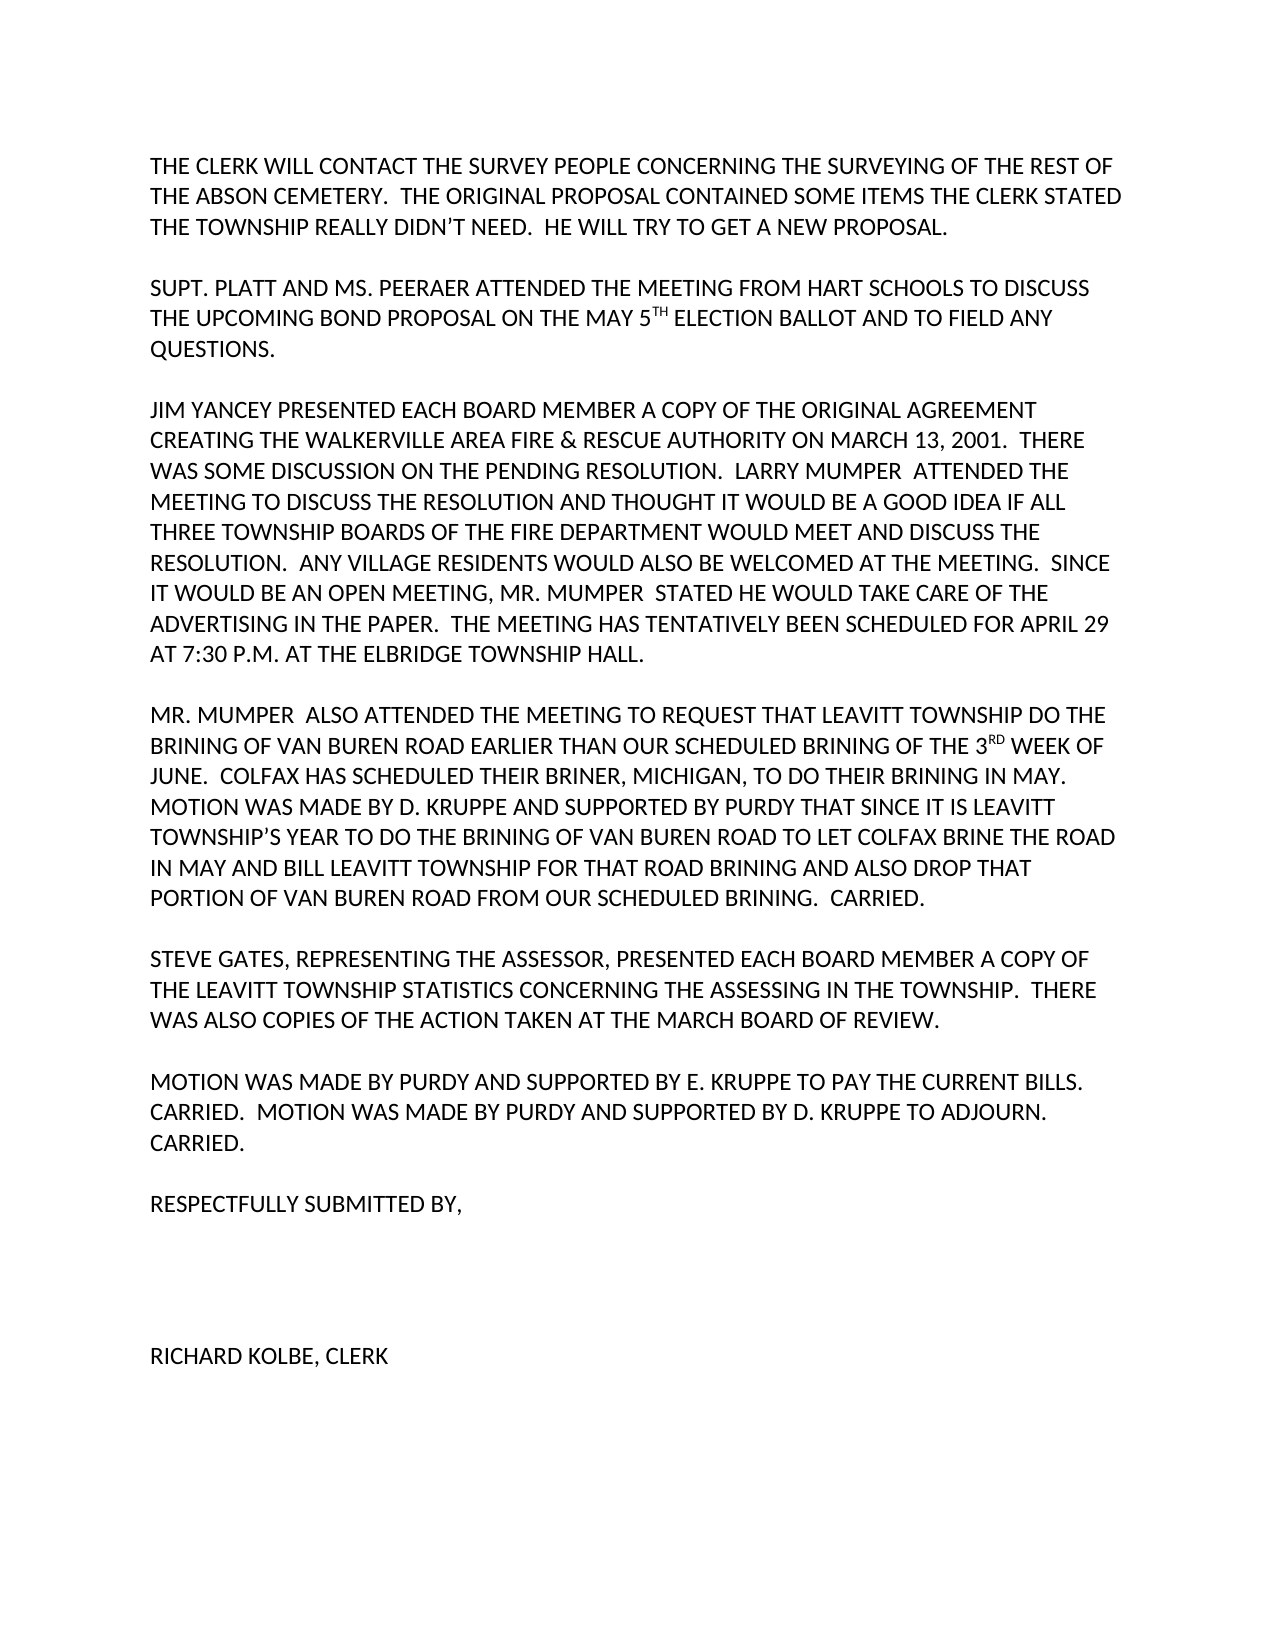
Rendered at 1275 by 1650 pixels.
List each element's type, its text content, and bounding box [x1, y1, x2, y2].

text MOTION WAS MADE BY PURDY AND SUPPORTED BY E. KRUPPE TO PAY THE CURRENT BILLS. CARRIED. MOTION WAS MADE BY PURDY AND SUPPORTED BY D. KRUPPE TO ADJOURN. CARRIED. [150, 1066, 1125, 1157]
text RICHARD KOLBE, CLERK [150, 1340, 1125, 1371]
text THE CLERK WILL CONTACT THE SURVEY PEOPLE CONCERNING THE SURVEYING OF THE REST OF THE ABSON CEMETERY. THE ORIGINAL PROPOSAL CONTAINED SOME ITEMS THE CLERK STATED THE TOWNSHIP REALLY DIDN’T NEED. HE WILL TRY TO GET A NEW PROPOSAL. [150, 150, 1125, 242]
text STEVE GATES, REPRESENTING THE ASSESSOR, PRESENTED EACH BOARD MEMBER A COPY OF THE LEAVITT TOWNSHIP STATISTICS CONCERNING THE ASSESSING IN THE TOWNSHIP. THERE WAS ALSO COPIES OF THE ACTION TAKEN AT THE MARCH BOARD OF REVIEW. [150, 943, 1125, 1035]
text SUPT. PLATT AND MS. PEERAER ATTENDED THE MEETING FROM HART SCHOOLS TO DISCUSS THE UPCOMING BOND PROPOSAL ON THE MAY 5TH ELECTION BALLOT AND TO FIELD ANY QUESTIONS. [150, 272, 1125, 364]
text JIM YANCEY PRESENTED EACH BOARD MEMBER A COPY OF THE ORIGINAL AGREEMENT CREATING THE WALKERVILLE AREA FIRE & RESCUE AUTHORITY ON MARCH 13, 2001. THERE WAS SOME DISCUSSION ON THE PENDING RESOLUTION. LARRY MUMPER ATTENDED THE MEETING TO DISCUSS THE RESOLUTION AND THOUGHT IT WOULD BE A GOOD IDEA IF ALL THREE TOWNSHIP BOARDS OF THE FIRE DEPARTMENT WOULD MEET AND DISCUSS THE RESOLUTION. ANY VILLAGE RESIDENTS WOULD ALSO BE WELCOMED AT THE MEETING. SINCE IT WOULD BE AN OPEN MEETING, MR. MUMPER STATED HE WOULD TAKE CARE OF THE ADVERTISING IN THE PAPER. THE MEETING HAS TENTATIVELY BEEN SCHEDULED FOR APRIL 29 AT 7:30 P.M. AT THE ELBRIDGE TOWNSHIP HALL. [150, 394, 1125, 669]
text RESPECTFULLY SUBMITTED BY, [150, 1188, 1125, 1218]
text MR. MUMPER ALSO ATTENDED THE MEETING TO REQUEST THAT LEAVITT TOWNSHIP DO THE BRINING OF VAN BUREN ROAD EARLIER THAN OUR SCHEDULED BRINING OF THE 3RD WEEK OF JUNE. COLFAX HAS SCHEDULED THEIR BRINER, MICHIGAN, TO DO THEIR BRINING IN MAY. MOTION WAS MADE BY D. KRUPPE AND SUPPORTED BY PURDY THAT SINCE IT IS LEAVITT TOWNSHIP’S YEAR TO DO THE BRINING OF VAN BUREN ROAD TO LET COLFAX BRINE THE ROAD IN MAY AND BILL LEAVITT TOWNSHIP FOR THAT ROAD BRINING AND ALSO DROP THAT PORTION OF VAN BUREN ROAD FROM OUR SCHEDULED BRINING. CARRIED. [150, 699, 1125, 913]
